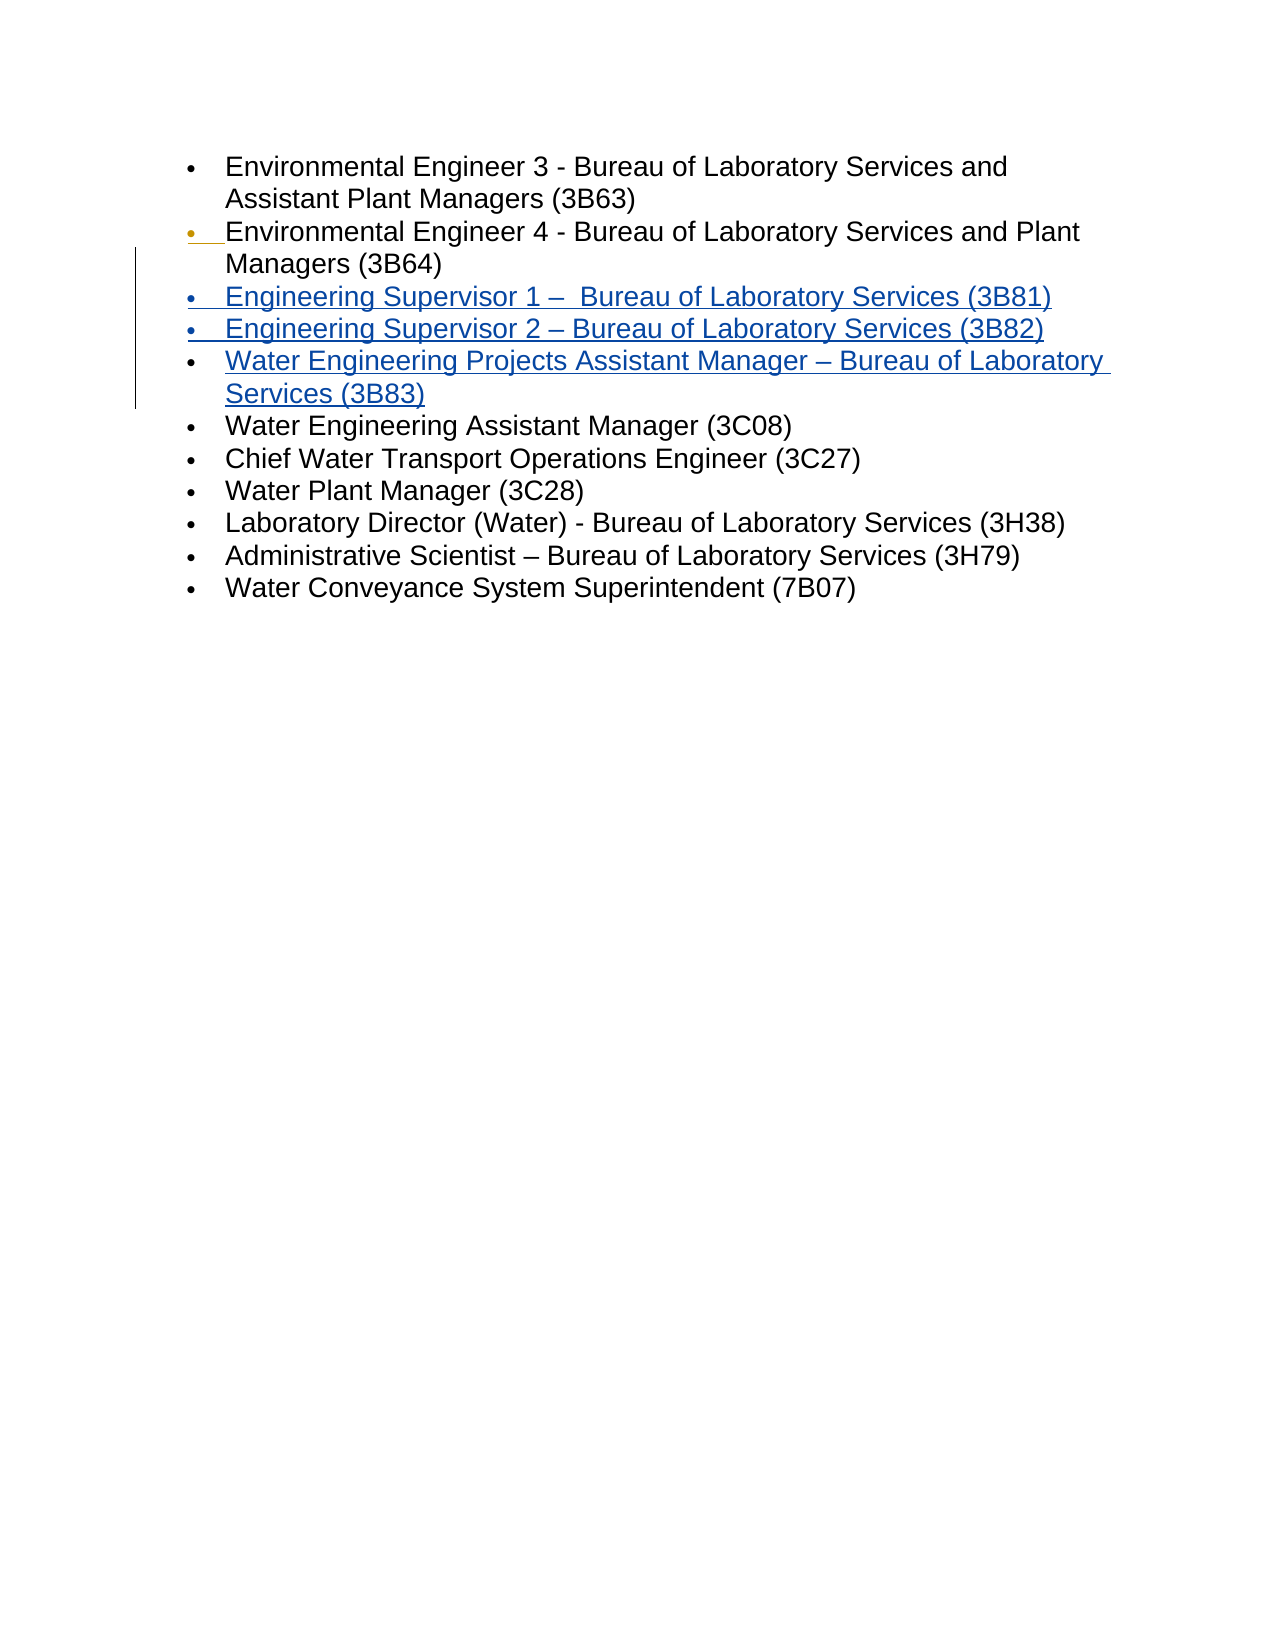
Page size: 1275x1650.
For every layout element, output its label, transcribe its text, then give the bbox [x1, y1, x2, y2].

list Environmental Engineer 4 - Bureau of Laboratory Services and Plant Managers (3B64) [187, 215, 1125, 279]
list Chief Water Transport Operations Engineer (3C27) [187, 442, 1125, 474]
list Administrative Scientist – Bureau of Laboratory Services (3H79) [187, 539, 1125, 571]
list Water Plant Manager (3C28) [187, 474, 1125, 506]
list Environmental Engineer 3 - Bureau of Laboratory Services and Assistant Plant Managers (3B63) [187, 150, 1125, 215]
list Water Conveyance System Superintendent (7B07) [187, 571, 1125, 603]
list Laboratory Director (Water) - Bureau of Laboratory Services (3H38) [187, 506, 1125, 539]
list Water Engineering Assistant Manager (3C08) [187, 409, 1125, 442]
